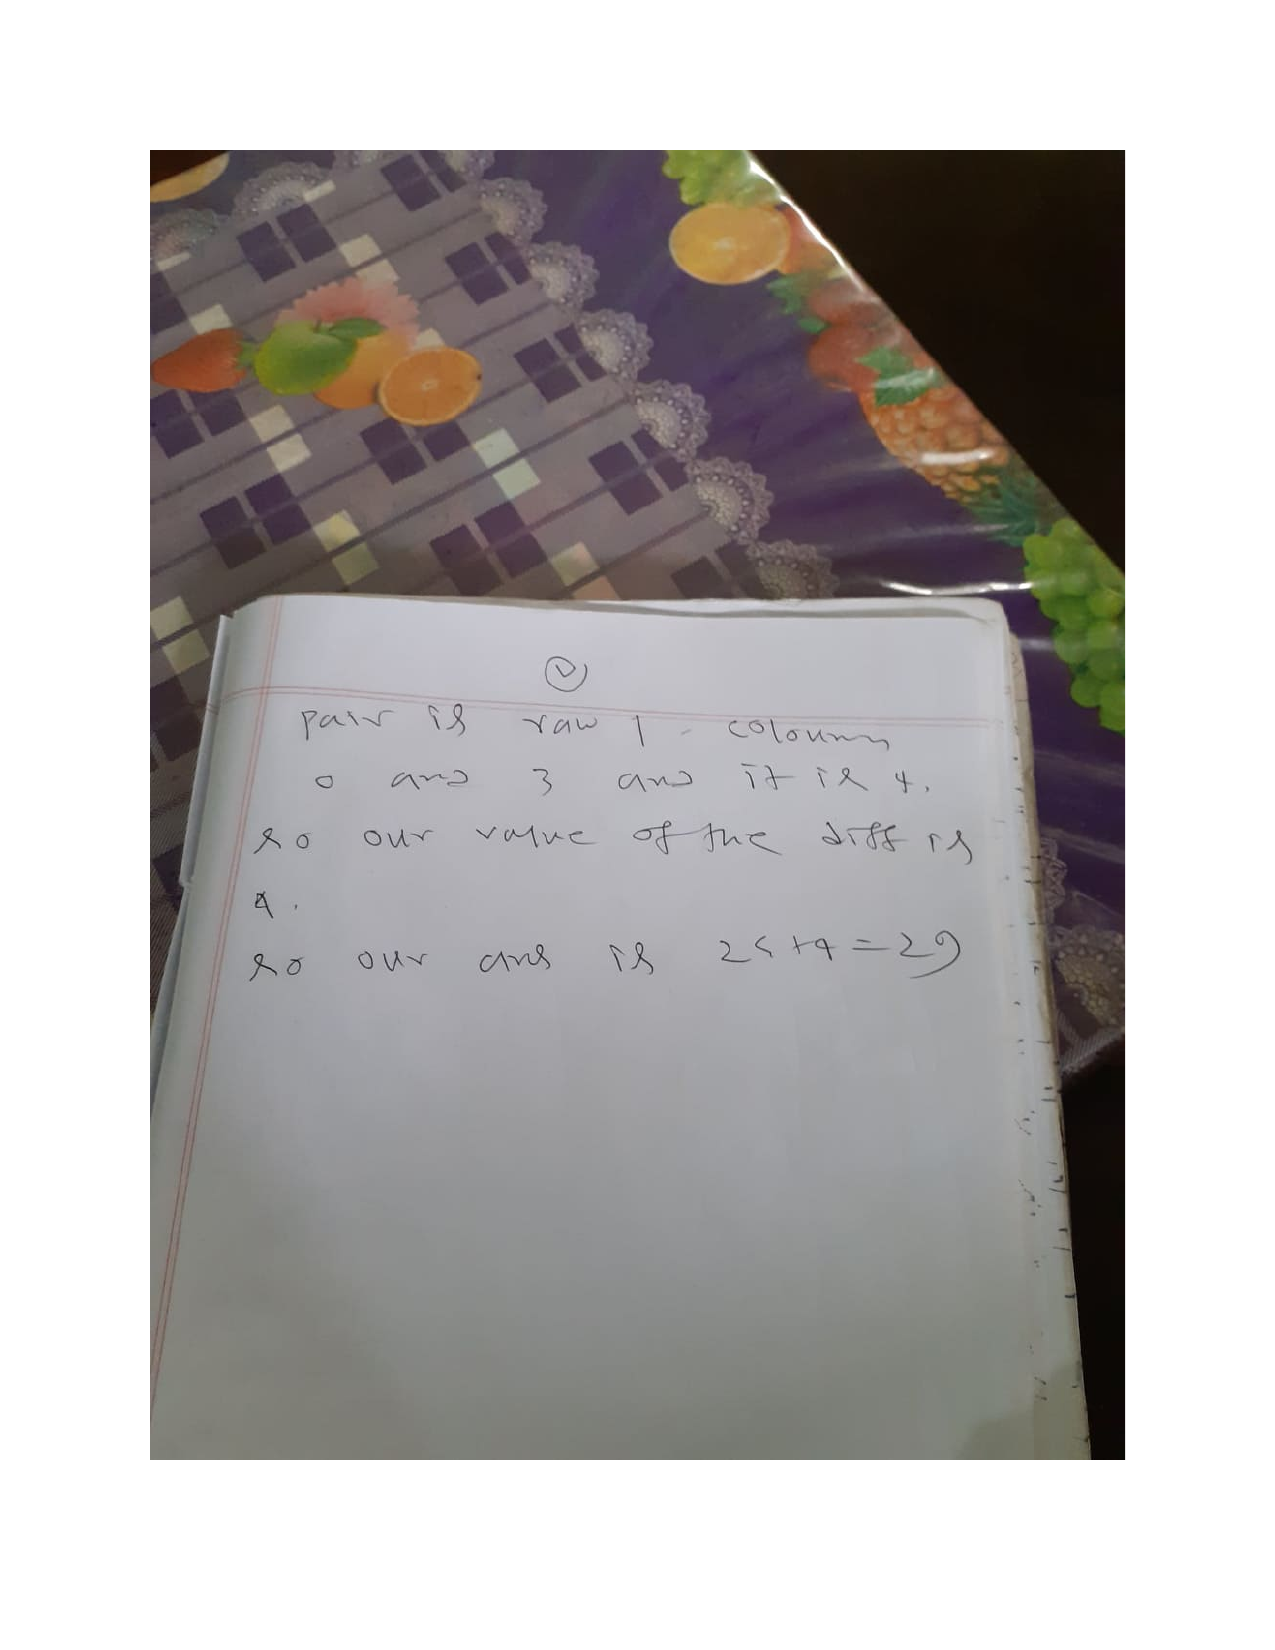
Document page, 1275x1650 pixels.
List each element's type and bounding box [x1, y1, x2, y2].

picture [150, 150, 1125, 1460]
